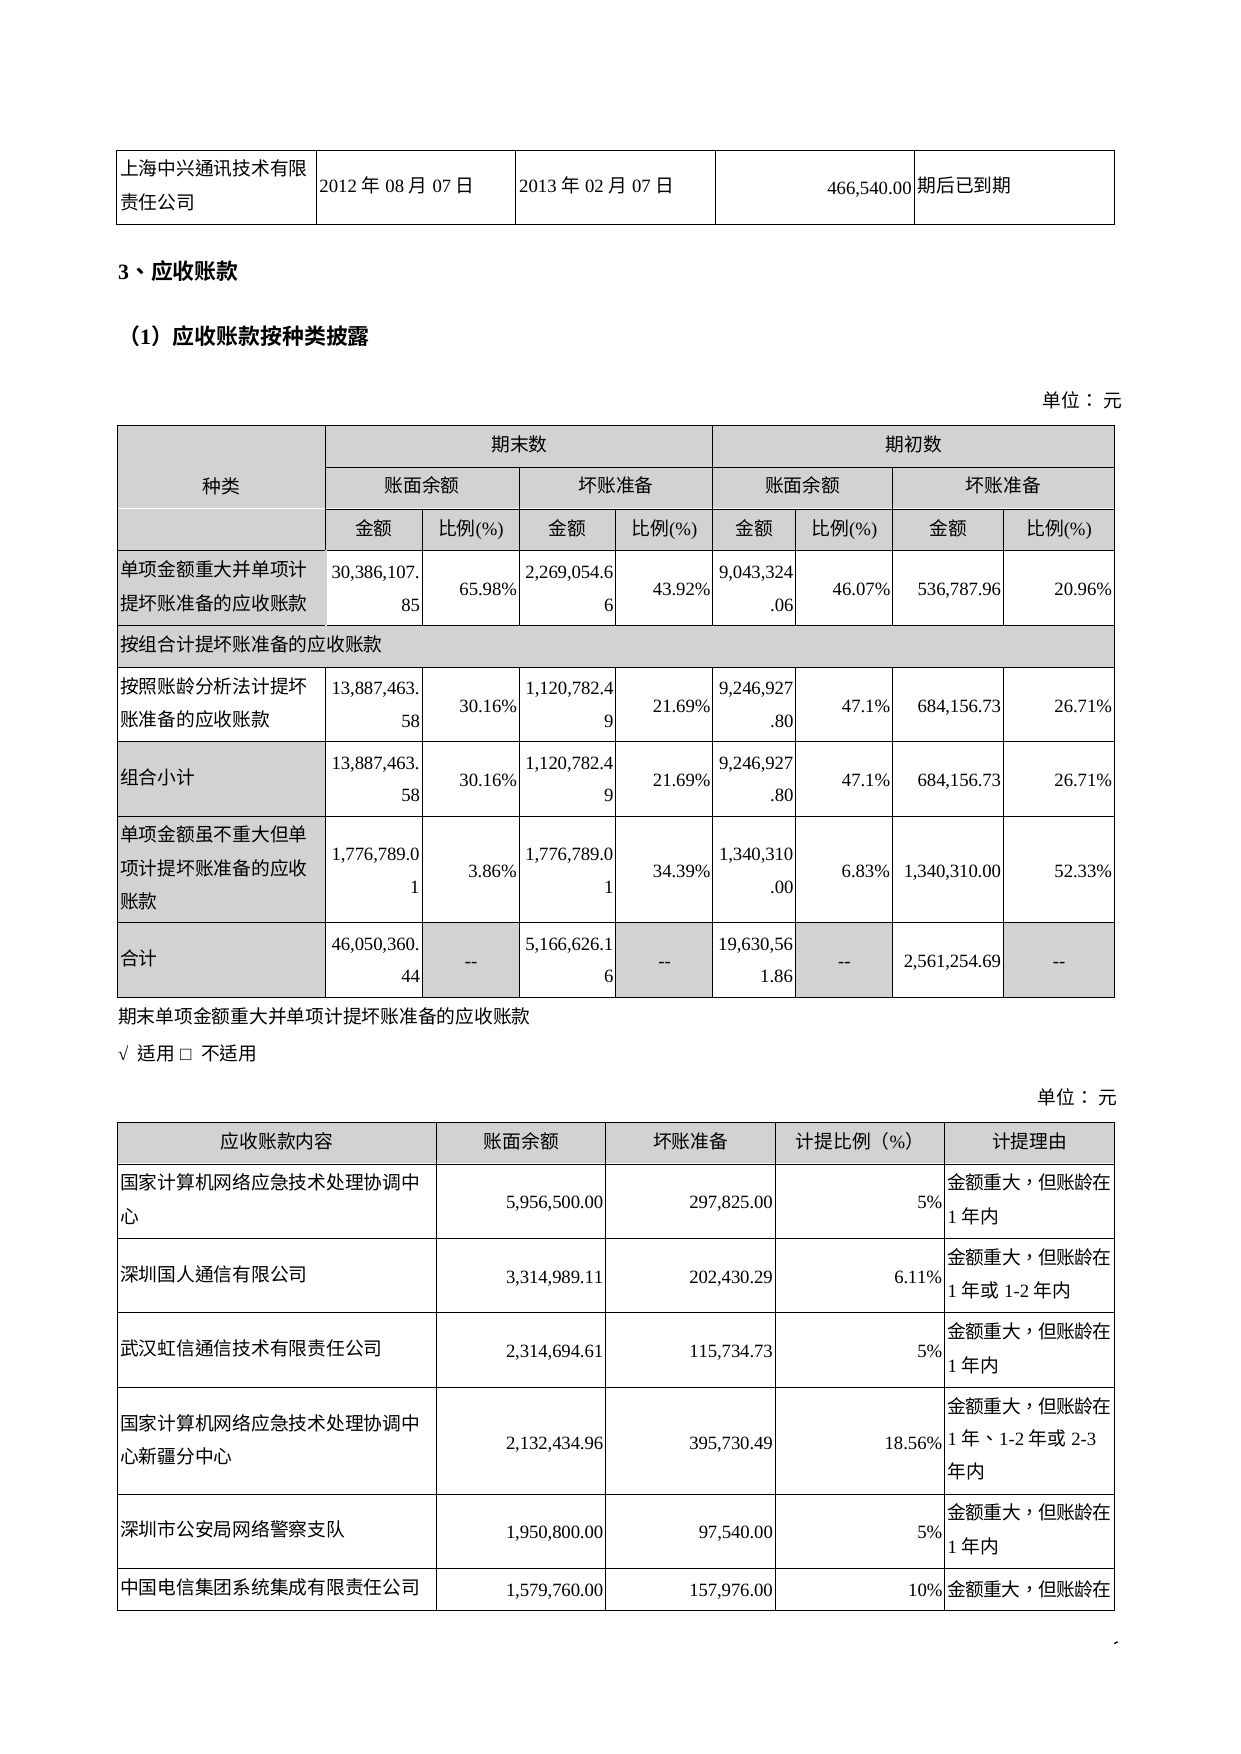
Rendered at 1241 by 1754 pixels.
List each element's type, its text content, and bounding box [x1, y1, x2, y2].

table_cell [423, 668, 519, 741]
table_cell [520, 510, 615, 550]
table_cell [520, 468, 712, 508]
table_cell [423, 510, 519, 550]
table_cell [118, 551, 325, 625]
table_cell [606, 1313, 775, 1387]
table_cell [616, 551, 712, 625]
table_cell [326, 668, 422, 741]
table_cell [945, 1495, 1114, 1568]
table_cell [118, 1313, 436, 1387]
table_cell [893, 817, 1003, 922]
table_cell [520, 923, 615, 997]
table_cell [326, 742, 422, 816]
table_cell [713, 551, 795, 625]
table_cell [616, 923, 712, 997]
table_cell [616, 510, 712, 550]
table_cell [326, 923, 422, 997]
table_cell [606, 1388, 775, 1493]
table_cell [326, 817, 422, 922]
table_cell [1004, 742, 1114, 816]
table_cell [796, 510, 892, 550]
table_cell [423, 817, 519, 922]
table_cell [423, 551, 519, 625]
subtitle （1）应收账款按种类披露 [118, 321, 1138, 351]
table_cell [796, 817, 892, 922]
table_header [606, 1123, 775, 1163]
text √ 适用 □ 不适用 [118, 1041, 532, 1066]
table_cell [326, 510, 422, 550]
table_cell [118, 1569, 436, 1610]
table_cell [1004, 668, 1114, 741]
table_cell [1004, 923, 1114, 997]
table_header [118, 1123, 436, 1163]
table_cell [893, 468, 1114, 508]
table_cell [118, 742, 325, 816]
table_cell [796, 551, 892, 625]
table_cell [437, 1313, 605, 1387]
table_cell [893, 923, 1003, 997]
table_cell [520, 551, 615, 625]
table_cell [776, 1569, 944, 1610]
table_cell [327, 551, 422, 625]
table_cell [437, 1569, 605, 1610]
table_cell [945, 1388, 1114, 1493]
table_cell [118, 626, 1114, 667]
text 单位： 元 [102, 388, 1122, 413]
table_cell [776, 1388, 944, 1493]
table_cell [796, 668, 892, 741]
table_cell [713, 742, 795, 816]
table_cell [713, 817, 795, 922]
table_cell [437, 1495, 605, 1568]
text 单位： 元 [1037, 1084, 1138, 1110]
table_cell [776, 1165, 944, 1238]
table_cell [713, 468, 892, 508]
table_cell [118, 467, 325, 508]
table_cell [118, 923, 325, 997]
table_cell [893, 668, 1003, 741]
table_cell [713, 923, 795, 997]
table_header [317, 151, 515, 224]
text 期末单项金额重大并单项计提坏账准备的应收账款 [118, 1003, 532, 1028]
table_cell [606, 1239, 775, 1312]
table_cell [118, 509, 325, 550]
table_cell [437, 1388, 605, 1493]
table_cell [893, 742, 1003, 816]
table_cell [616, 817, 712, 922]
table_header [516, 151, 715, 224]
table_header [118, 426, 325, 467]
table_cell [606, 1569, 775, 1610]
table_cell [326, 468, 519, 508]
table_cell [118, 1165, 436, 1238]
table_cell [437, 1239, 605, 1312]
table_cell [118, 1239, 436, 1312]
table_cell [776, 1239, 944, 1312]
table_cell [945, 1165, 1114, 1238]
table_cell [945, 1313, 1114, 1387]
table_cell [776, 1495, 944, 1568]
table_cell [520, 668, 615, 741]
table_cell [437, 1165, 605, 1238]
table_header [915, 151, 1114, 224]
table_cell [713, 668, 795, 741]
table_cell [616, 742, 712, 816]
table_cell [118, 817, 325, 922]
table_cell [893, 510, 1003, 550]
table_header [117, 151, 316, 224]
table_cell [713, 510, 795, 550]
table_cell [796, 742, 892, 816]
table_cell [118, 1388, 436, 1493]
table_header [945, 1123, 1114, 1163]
subtitle 3、应收账款 [118, 256, 1138, 286]
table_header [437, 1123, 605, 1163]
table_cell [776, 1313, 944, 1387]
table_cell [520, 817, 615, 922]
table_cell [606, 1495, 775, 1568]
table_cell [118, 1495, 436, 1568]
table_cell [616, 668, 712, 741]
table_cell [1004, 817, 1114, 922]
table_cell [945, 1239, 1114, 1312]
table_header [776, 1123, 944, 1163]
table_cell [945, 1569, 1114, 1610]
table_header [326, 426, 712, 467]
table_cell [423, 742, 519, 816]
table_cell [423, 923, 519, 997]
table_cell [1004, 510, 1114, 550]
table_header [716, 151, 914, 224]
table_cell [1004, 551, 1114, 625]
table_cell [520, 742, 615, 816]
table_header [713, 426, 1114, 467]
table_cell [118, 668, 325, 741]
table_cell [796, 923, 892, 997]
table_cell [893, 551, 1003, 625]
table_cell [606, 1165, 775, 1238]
